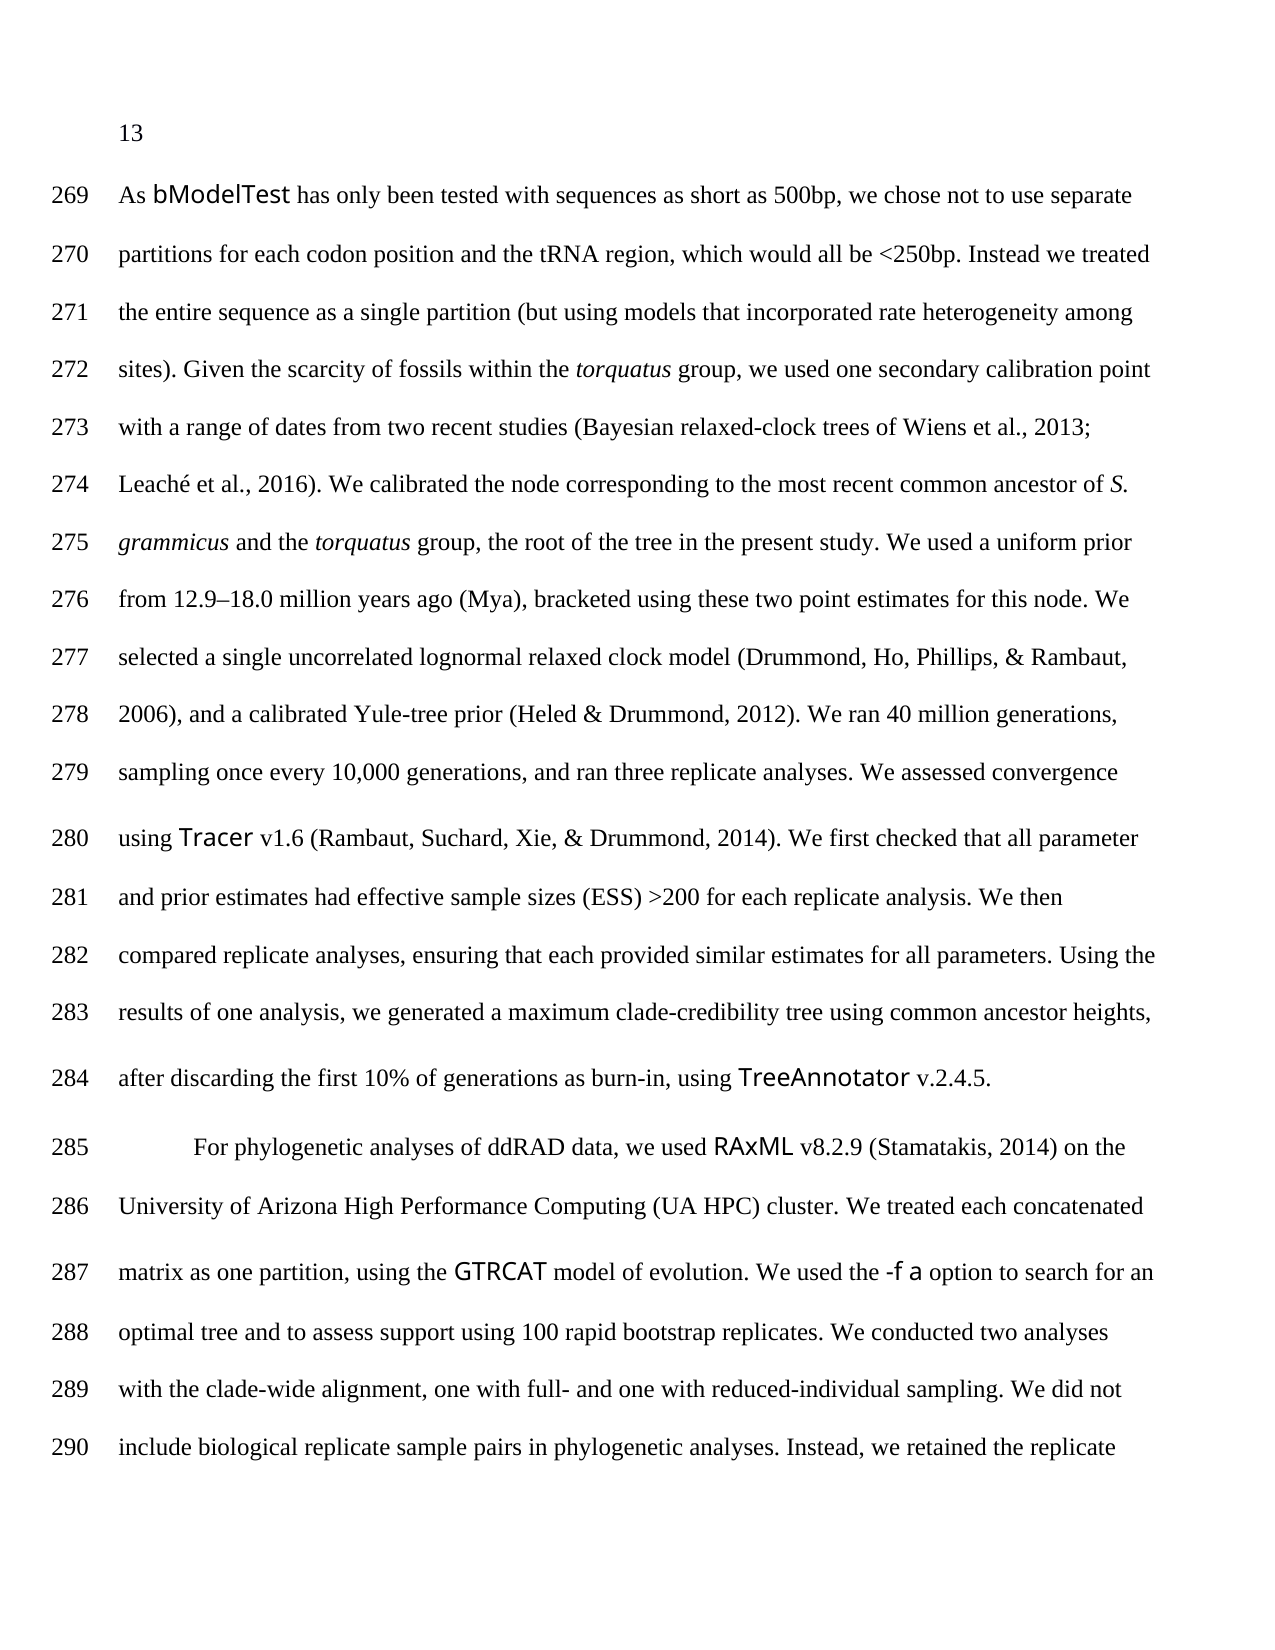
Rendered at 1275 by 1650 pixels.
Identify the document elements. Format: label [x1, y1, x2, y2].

text [118, 1128, 1157, 1460]
text [118, 176, 1157, 1094]
